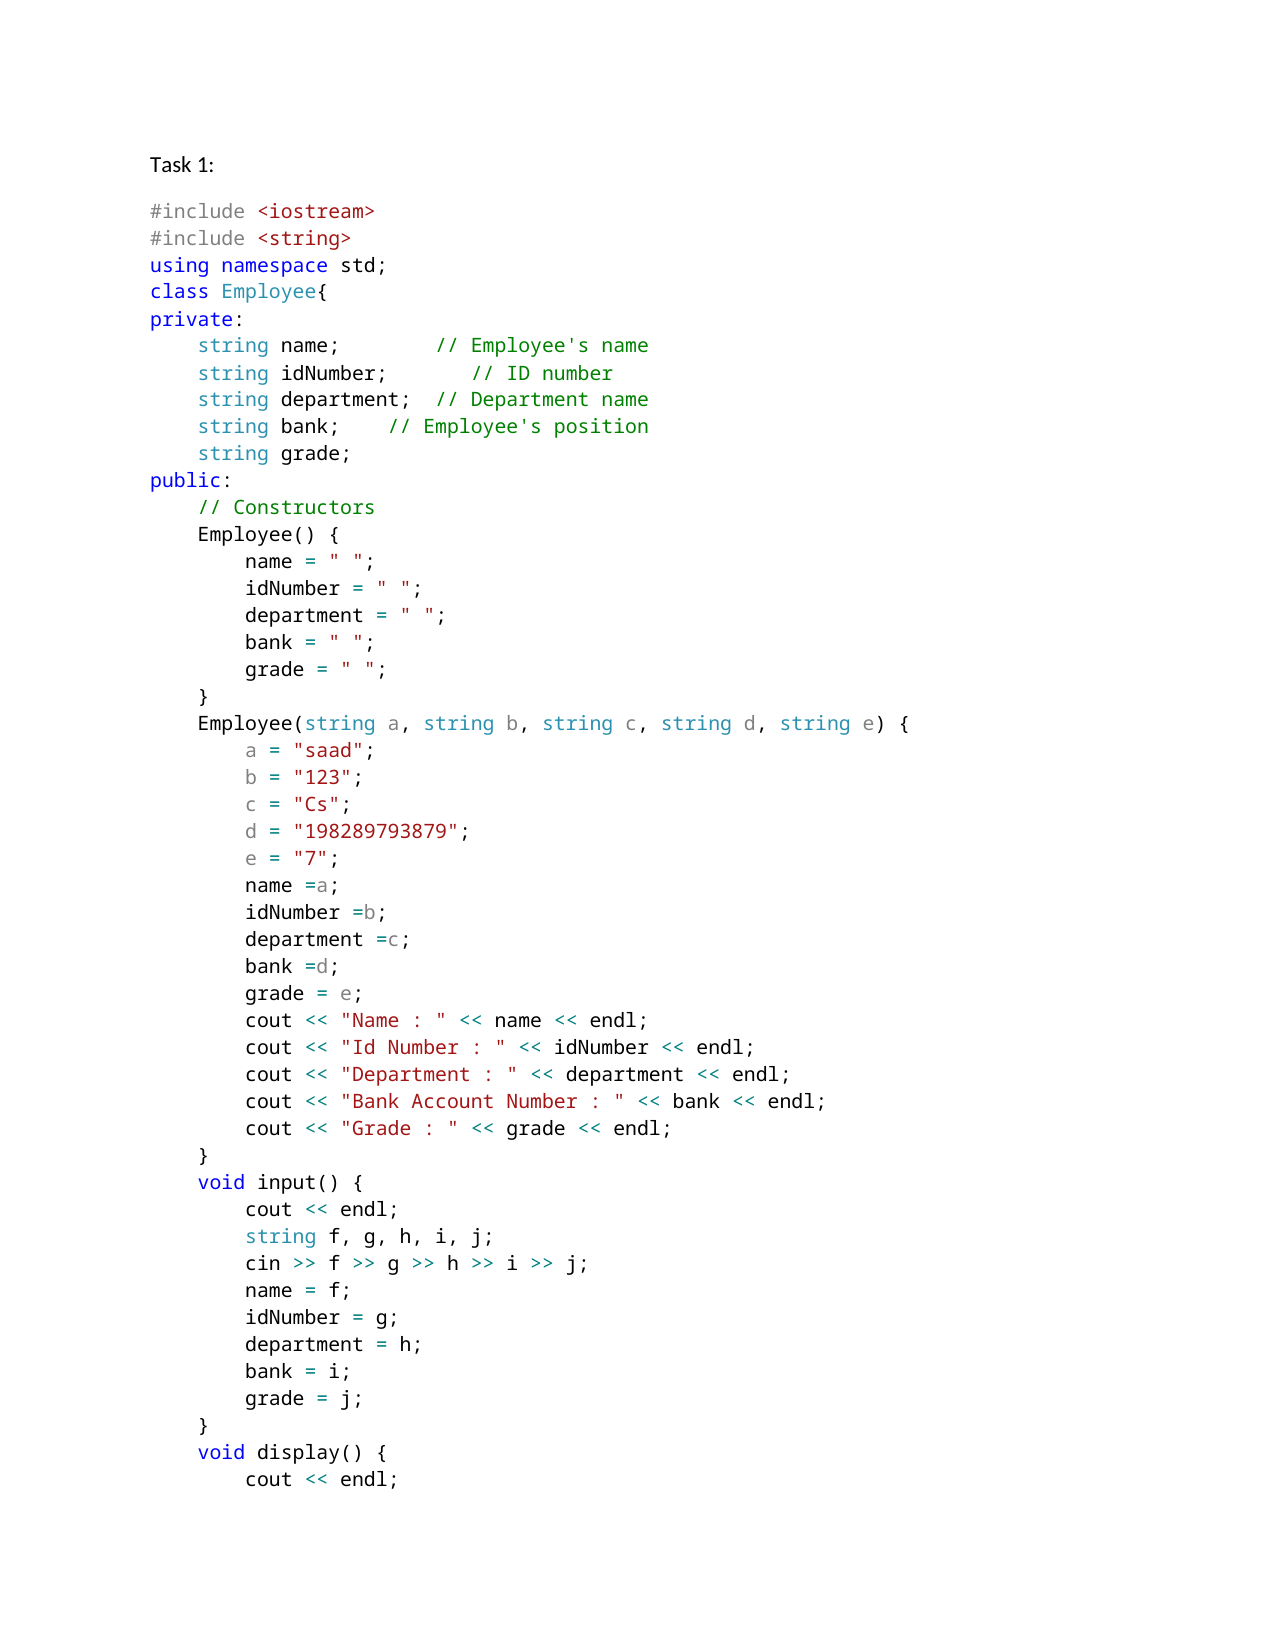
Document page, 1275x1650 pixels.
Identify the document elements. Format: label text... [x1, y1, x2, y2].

text private: [150, 305, 1125, 332]
text bank = i; [150, 1357, 1125, 1384]
text a = "saad"; [150, 736, 1125, 763]
text // Constructors [150, 494, 1125, 521]
text department =c; [150, 925, 1125, 952]
text cout << "Id Number : " << idNumber << endl; [150, 1033, 1125, 1060]
text d = "198289793879"; [150, 817, 1125, 844]
text } [150, 682, 1125, 709]
text b = "123"; [150, 763, 1125, 790]
text name =a; [150, 871, 1125, 898]
text Employee() { [150, 521, 1125, 548]
text using namespace std; [150, 251, 1125, 278]
text department = " "; [150, 602, 1125, 628]
text idNumber =b; [150, 898, 1125, 925]
text Employee(string a, string b, string c, string d, string e) { [150, 709, 1125, 736]
text #include <string> [150, 224, 1125, 251]
text string bank; // Employee's position [150, 413, 1125, 440]
text c = "Cs"; [150, 790, 1125, 817]
text cout << "Grade : " << grade << endl; [150, 1114, 1125, 1141]
text void input() { [150, 1168, 1125, 1195]
text string f, g, h, i, j; [150, 1222, 1125, 1249]
text grade = e; [150, 979, 1125, 1006]
text #include <iostream> [150, 197, 1125, 224]
text public: [150, 467, 1125, 494]
text name = f; [150, 1276, 1125, 1303]
text cout << "Bank Account Number : " << bank << endl; [150, 1087, 1125, 1114]
text department = h; [150, 1330, 1125, 1357]
text name = " "; [150, 548, 1125, 574]
text Task 1: [150, 150, 1125, 178]
text cout << endl; [150, 1195, 1125, 1222]
text cin >> f >> g >> h >> i >> j; [150, 1249, 1125, 1276]
text e = "7"; [150, 844, 1125, 871]
text string grade; [150, 440, 1125, 467]
text bank =d; [150, 952, 1125, 979]
text grade = j; [150, 1384, 1125, 1411]
text } [150, 1411, 1125, 1438]
text class Employee{ [150, 278, 1125, 305]
text idNumber = g; [150, 1303, 1125, 1330]
text cout << "Name : " << name << endl; [150, 1006, 1125, 1033]
text idNumber = " "; [150, 574, 1125, 602]
text void display() { [150, 1438, 1125, 1465]
text string department; // Department name [150, 386, 1125, 413]
text string idNumber; // ID number [150, 359, 1125, 386]
text string name; // Employee's name [150, 332, 1125, 359]
text } [150, 1141, 1125, 1168]
text grade = " "; [150, 656, 1125, 682]
text bank = " "; [150, 628, 1125, 656]
text cout << endl; [150, 1465, 1125, 1492]
text cout << "Department : " << department << endl; [150, 1060, 1125, 1087]
